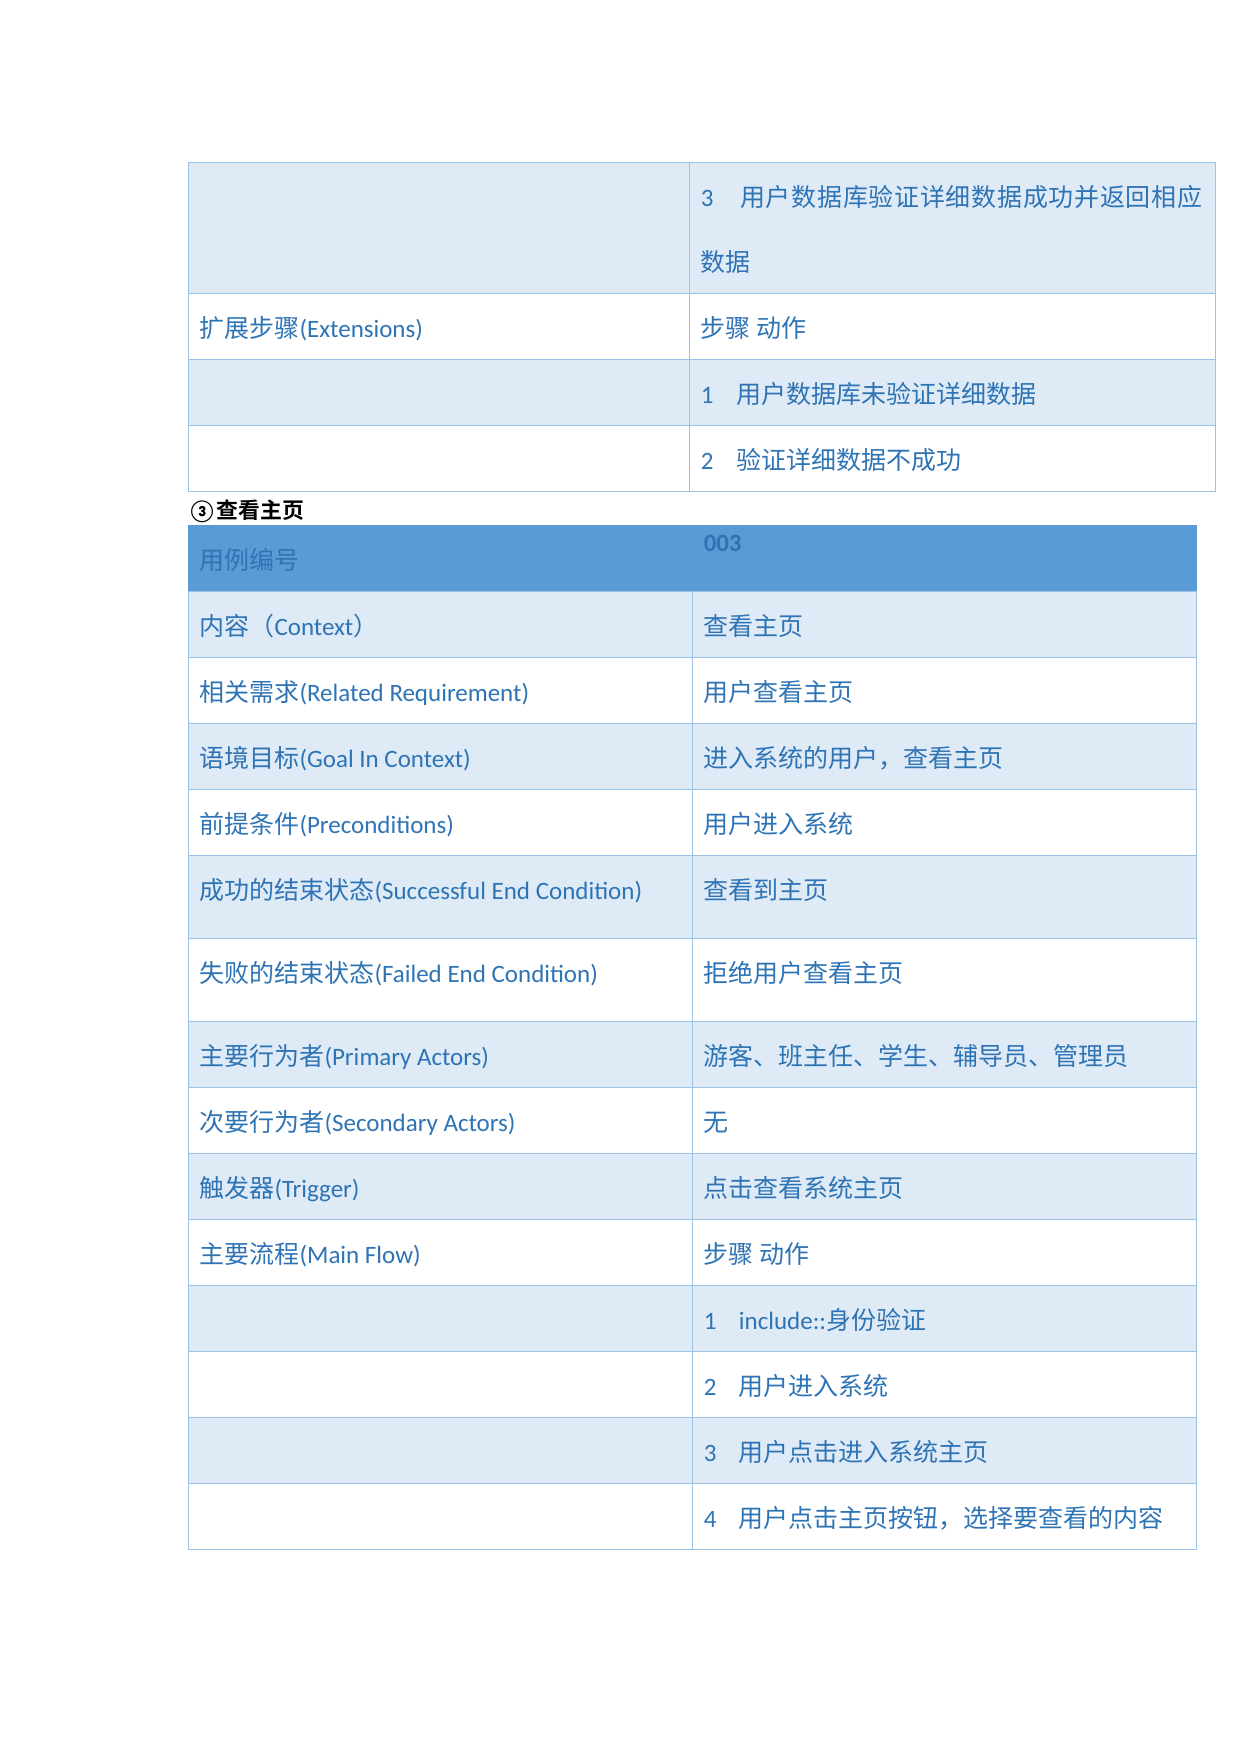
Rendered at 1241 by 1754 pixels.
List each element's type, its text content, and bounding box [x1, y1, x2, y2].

table_header 用例编号 [189, 526, 692, 591]
table_cell 成功的结束状态(Successful End Condition) [189, 856, 692, 938]
table_cell 3 用户数据库验证详细数据成功并返回相应数据 [690, 163, 1215, 293]
table_cell 失败的结束状态(Failed End Condition) [189, 939, 692, 1021]
table_cell 拒绝用户查看主页 [693, 939, 1196, 1021]
table_cell [189, 360, 689, 425]
table_header 003 [693, 526, 1196, 591]
table_cell 4 用户点击主页按钮，选择要查看的内容 [693, 1484, 1196, 1549]
table_cell 语境目标(Goal In Context) [189, 724, 692, 789]
table_cell 用户进入系统 [693, 790, 1196, 855]
table_cell 内容（Context） [189, 592, 692, 657]
table_cell 相关需求(Related Requirement) [189, 658, 692, 723]
table_cell 扩展步骤(Extensions) [189, 294, 689, 359]
table_cell 主要行为者(Primary Actors) [189, 1022, 692, 1087]
text ③查看主页 [187, 492, 1053, 525]
table_cell 进入系统的用户，查看主页 [693, 724, 1196, 789]
table_cell 点击查看系统主页 [693, 1154, 1196, 1219]
table_cell 2 用户进入系统 [693, 1352, 1196, 1417]
table_cell 触发器(Trigger) [189, 1154, 692, 1219]
table_cell 2 验证详细数据不成功 [690, 426, 1215, 491]
table_cell 步骤 动作 [690, 294, 1215, 359]
table_cell 步骤 动作 [693, 1220, 1196, 1285]
table_cell 次要行为者(Secondary Actors) [189, 1088, 692, 1153]
table_cell 用户查看主页 [693, 658, 1196, 723]
table_cell 游客、班主任、学生、辅导员、管理员 [693, 1022, 1196, 1087]
table_cell 1 include::身份验证 [693, 1286, 1196, 1351]
table_cell 1 用户数据库未验证详细数据 [690, 360, 1215, 425]
table_cell [189, 163, 689, 293]
table_cell 前提条件(Preconditions) [189, 790, 692, 855]
table_cell [189, 1418, 692, 1483]
table_cell 查看主页 [693, 592, 1196, 657]
table_cell [189, 1352, 692, 1417]
table_cell [189, 426, 689, 491]
table_cell 主要流程(Main Flow) [189, 1220, 692, 1285]
table_cell 查看到主页 [693, 856, 1196, 938]
table_cell [189, 1484, 692, 1549]
table_cell [189, 1286, 692, 1351]
table_cell 无 [693, 1088, 1196, 1153]
table_cell 3 用户点击进入系统主页 [693, 1418, 1196, 1483]
